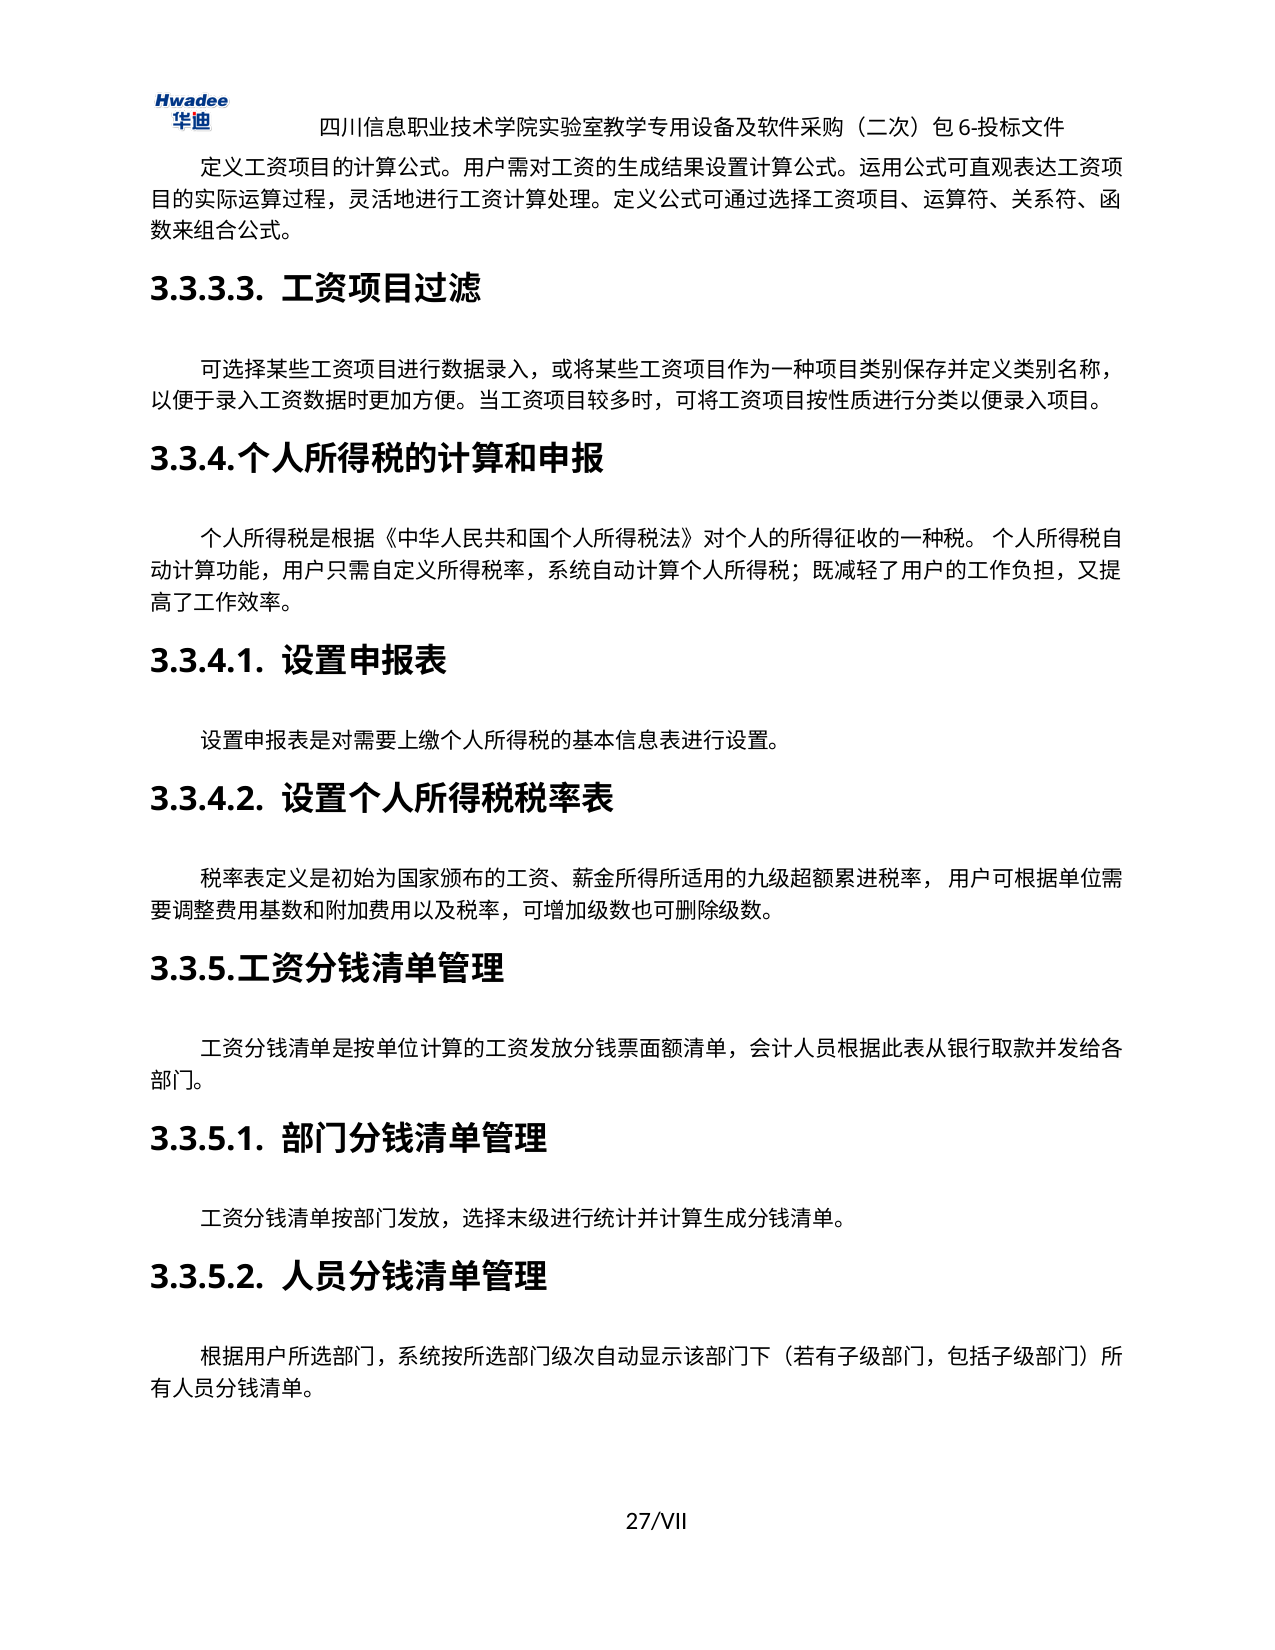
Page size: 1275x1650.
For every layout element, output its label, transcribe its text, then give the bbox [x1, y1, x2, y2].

picture [150, 87, 234, 136]
list 部门分钱清单管理 [150, 1111, 1125, 1160]
text 工资分钱清单是按单位计算的工资发放分钱票面额清单，会计人员根据此表从银行取款并发给各部门。 [150, 1031, 1125, 1094]
text 可选择某些工资项目进行数据录入，或将某些工资项目作为一种项目类别保存并定义类别名称，以便于录入工资数据时更加方便。当工资项目较多时，可将工资项目按性质进行分类以便录入项目。 [150, 352, 1125, 415]
list 设置申报表 [150, 633, 1125, 682]
list 设置个人所得税税率表 [150, 772, 1125, 820]
text 税率表定义是初始为国家颁布的工资、薪金所得所适用的九级超额累进税率， 用户可根据单位需要调整费用基数和附加费用以及税率，可增加级数也可删除级数。 [150, 861, 1125, 924]
list 个人所得税的计算和申报 [150, 432, 1125, 480]
text 设置申报表是对需要上缴个人所得税的基本信息表进行设置。 [150, 723, 1125, 755]
text 工资分钱清单按部门发放，选择末级进行统计并计算生成分钱清单。 [150, 1201, 1125, 1233]
list 工资分钱清单管理 [150, 942, 1125, 990]
list 工资项目过滤 [150, 262, 1125, 310]
text 根据用户所选部门，系统按所选部门级次自动显示该部门下（若有子级部门，包括子级部门）所有人员分钱清单。 [150, 1339, 1125, 1403]
text 个人所得税是根据《中华人民共和国个人所得税法》对个人的所得征收的一种税。 个人所得税自动计算功能，用户只需自定义所得税率，系统自动计算个人所得税；既减轻了用户的工作负担，又提高了工作效率。 [150, 521, 1125, 616]
list 人员分钱清单管理 [150, 1250, 1125, 1298]
text 定义工资项目的计算公式。用户需对工资的生成结果设置计算公式。运用公式可直观表达工资项目的实际运算过程，灵活地进行工资计算处理。定义公式可通过选择工资项目、运算符、关系符、函数来组合公式。 [150, 150, 1125, 245]
